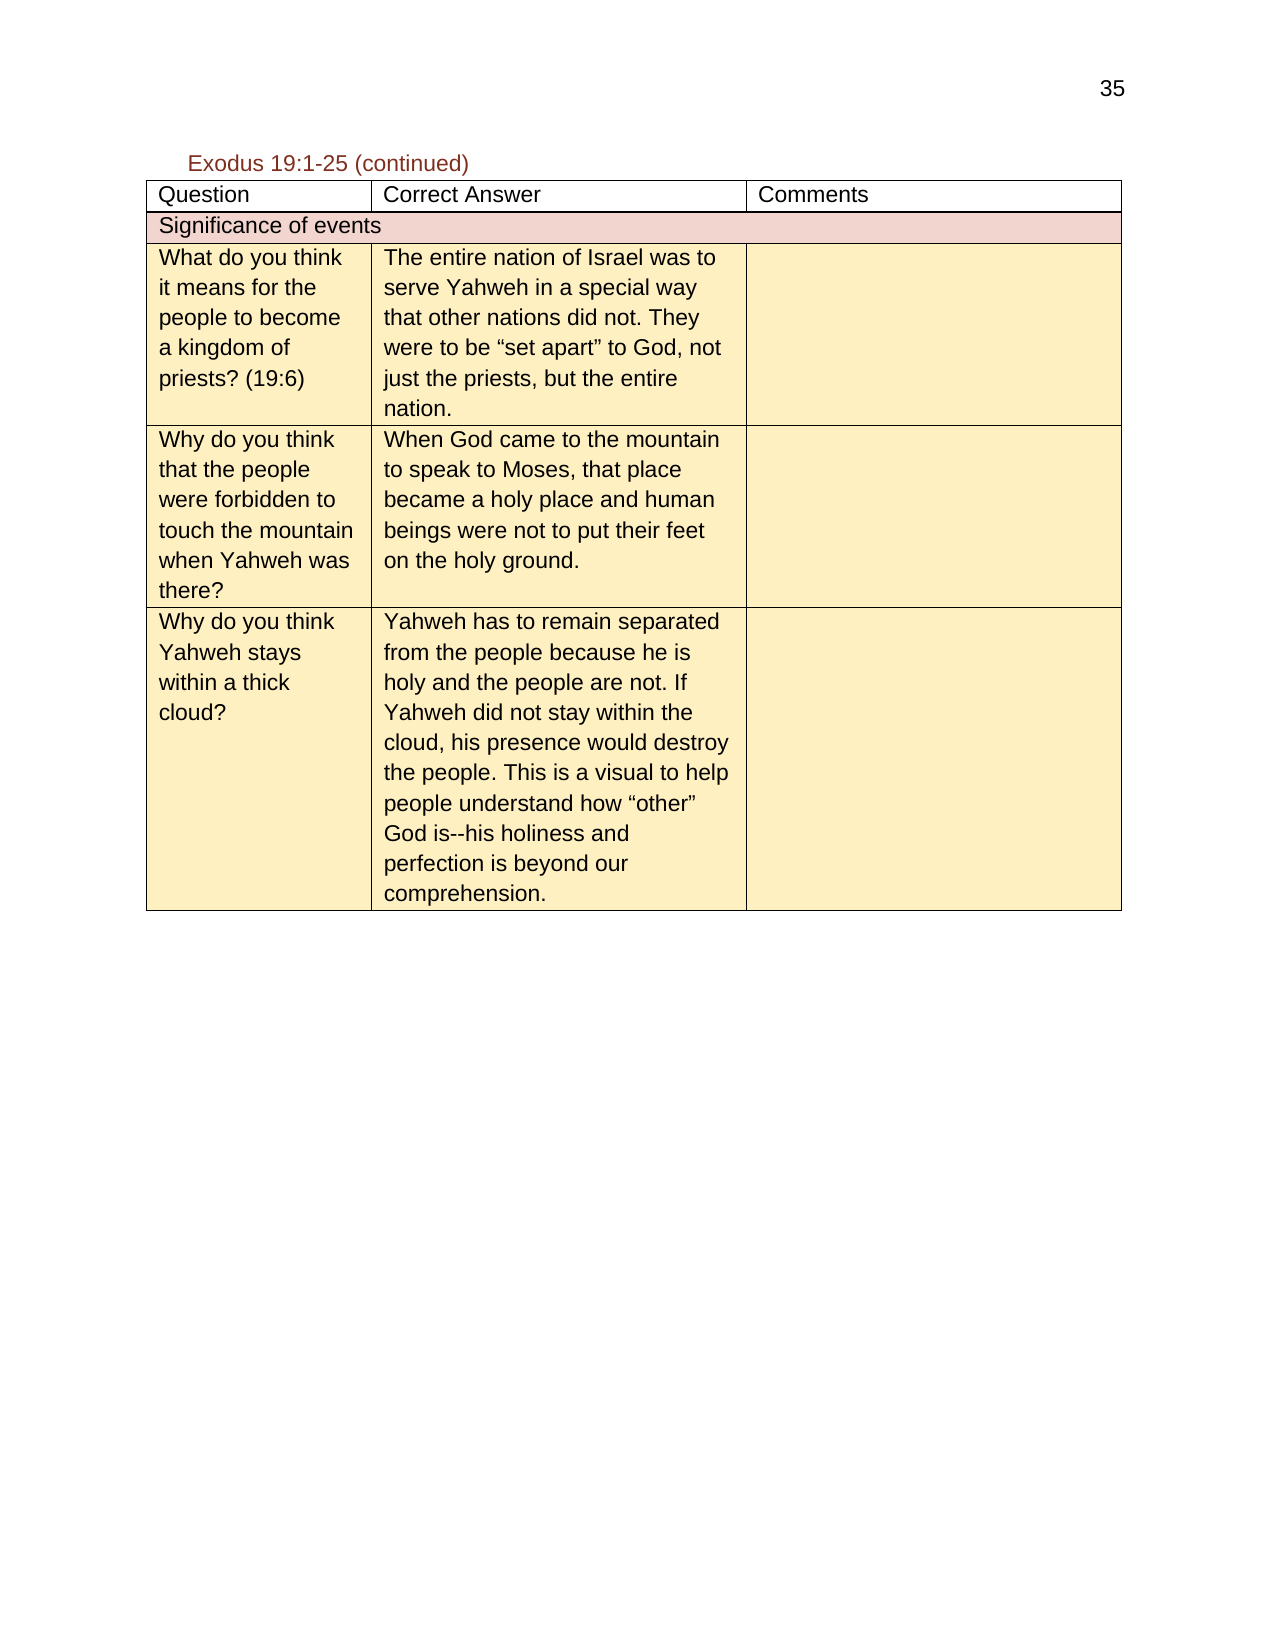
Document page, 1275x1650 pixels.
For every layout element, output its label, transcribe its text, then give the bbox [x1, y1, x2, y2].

table_cell [747, 244, 1121, 425]
text Exodus 19:1-25 (continued) [187, 150, 1125, 176]
table_cell Yahweh has to remain separated from the people because he is holy and the people are not. If Yahweh did not stay within the cloud, his presence would destroy the people. This is a visual to help people understand how “other” God is--his holiness and perfection is beyond our comprehension. [372, 608, 746, 910]
table_cell Significance of events [147, 213, 1121, 243]
table_header Question [147, 181, 371, 211]
table_cell Why do you think that the people were forbidden to touch the mountain when Yahweh was there? [147, 426, 371, 607]
table_cell The entire nation of Israel was to serve Yahweh in a special way that other nations did not. They were to be “set apart” to God, not just the priests, but the entire nation. [372, 244, 746, 425]
table_header Comments [747, 181, 1121, 211]
table_header Correct Answer [372, 181, 746, 211]
table_cell [747, 608, 1121, 910]
table_cell Why do you think Yahweh stays within a thick cloud? [147, 608, 371, 910]
table_cell When God came to the mountain to speak to Moses, that place became a holy place and human beings were not to put their feet on the holy ground. [372, 426, 746, 607]
table_cell [747, 426, 1121, 607]
table_cell What do you think it means for the people to become a kingdom of priests? (19:6) [147, 244, 371, 425]
